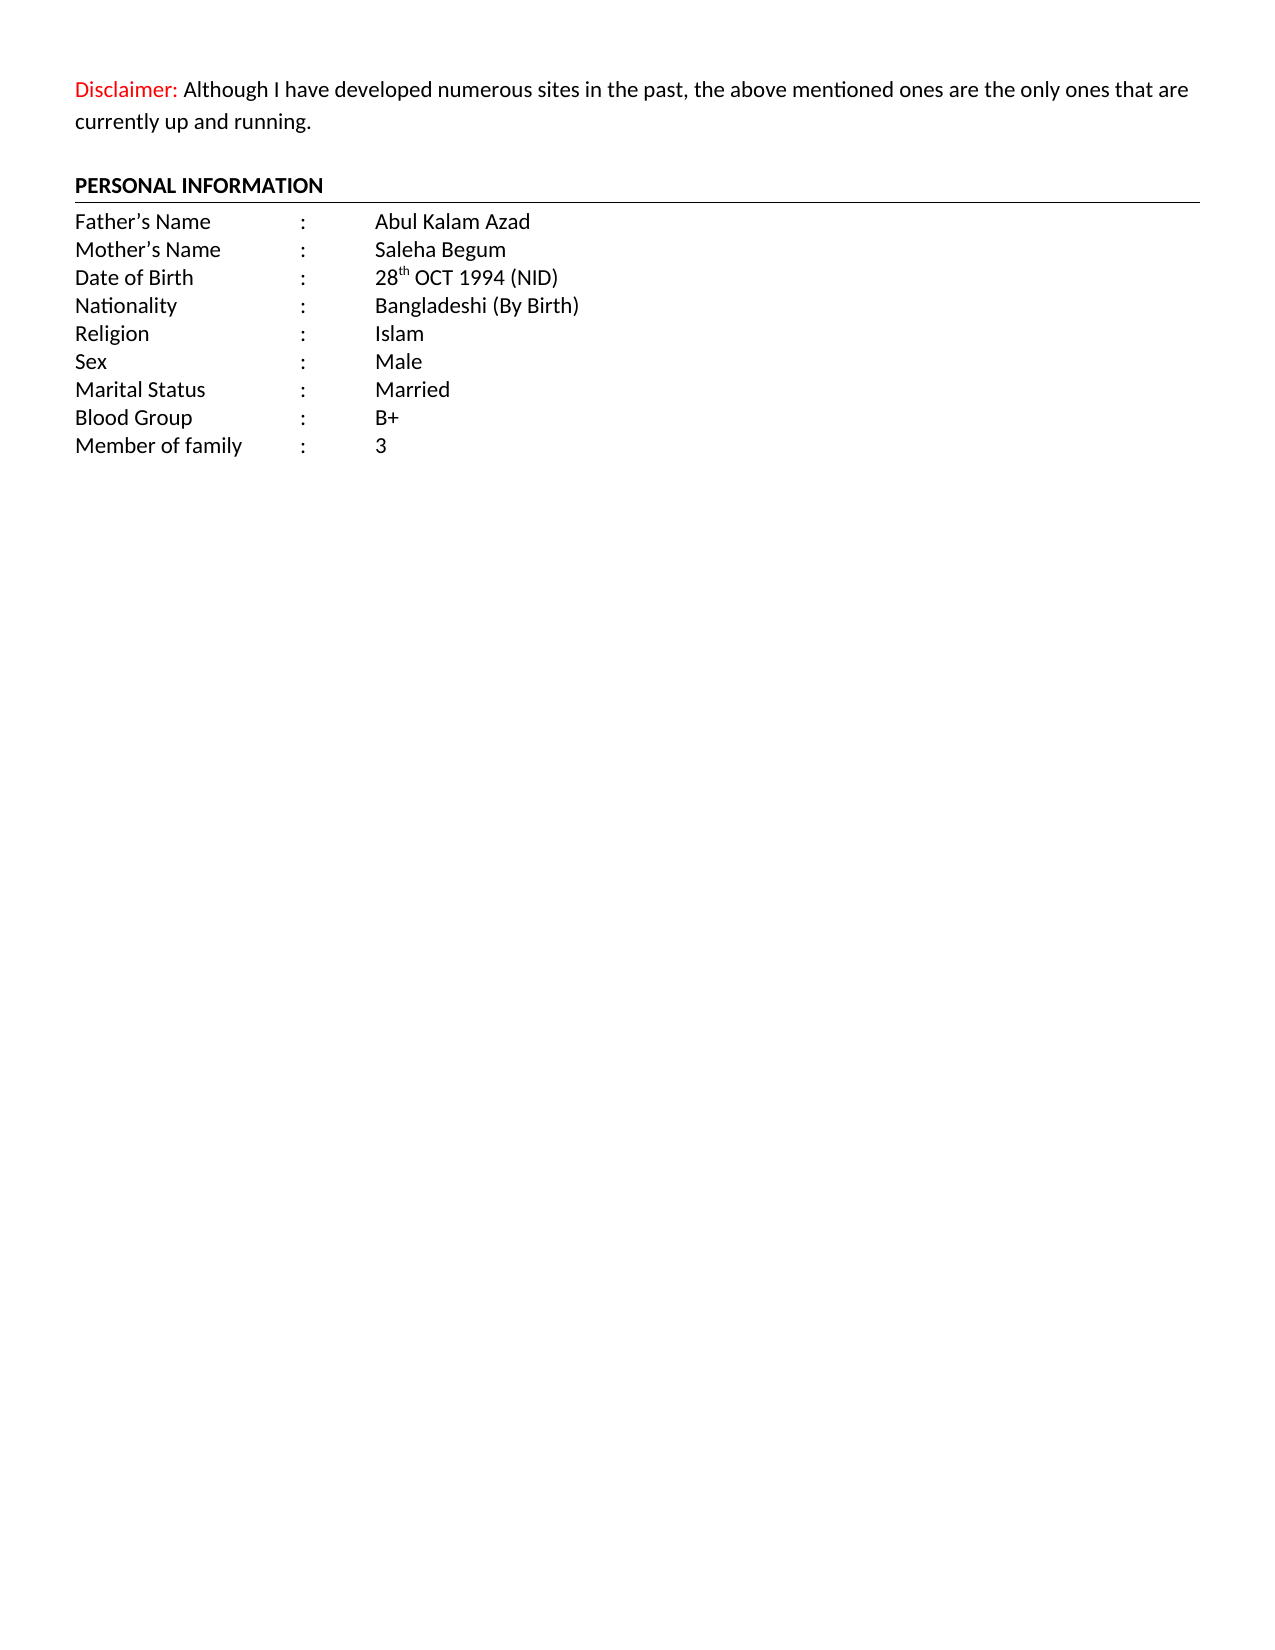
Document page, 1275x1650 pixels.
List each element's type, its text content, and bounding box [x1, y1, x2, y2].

text Date of Birth : 28th OCT 1994 (NID) [75, 263, 1200, 291]
text Blood Group : B+ [75, 403, 1200, 431]
text Sex : Male [75, 347, 1200, 375]
text Mother’s Name : Saleha Begum [75, 235, 1200, 263]
text Disclaimer: Although I have developed numerous sites in the past, the above mentioned ones are the only ones that are currently up and running. [75, 75, 1200, 135]
text PERSONAL INFORMATION [75, 172, 1200, 202]
text Member of family : 3 [75, 431, 1200, 459]
text Nationality : Bangladeshi (By Birth) [75, 291, 1200, 319]
text Religion : Islam [75, 319, 1200, 347]
text Marital Status : Married [75, 375, 1200, 403]
text Father’s Name : Abul Kalam Azad [75, 207, 1200, 235]
